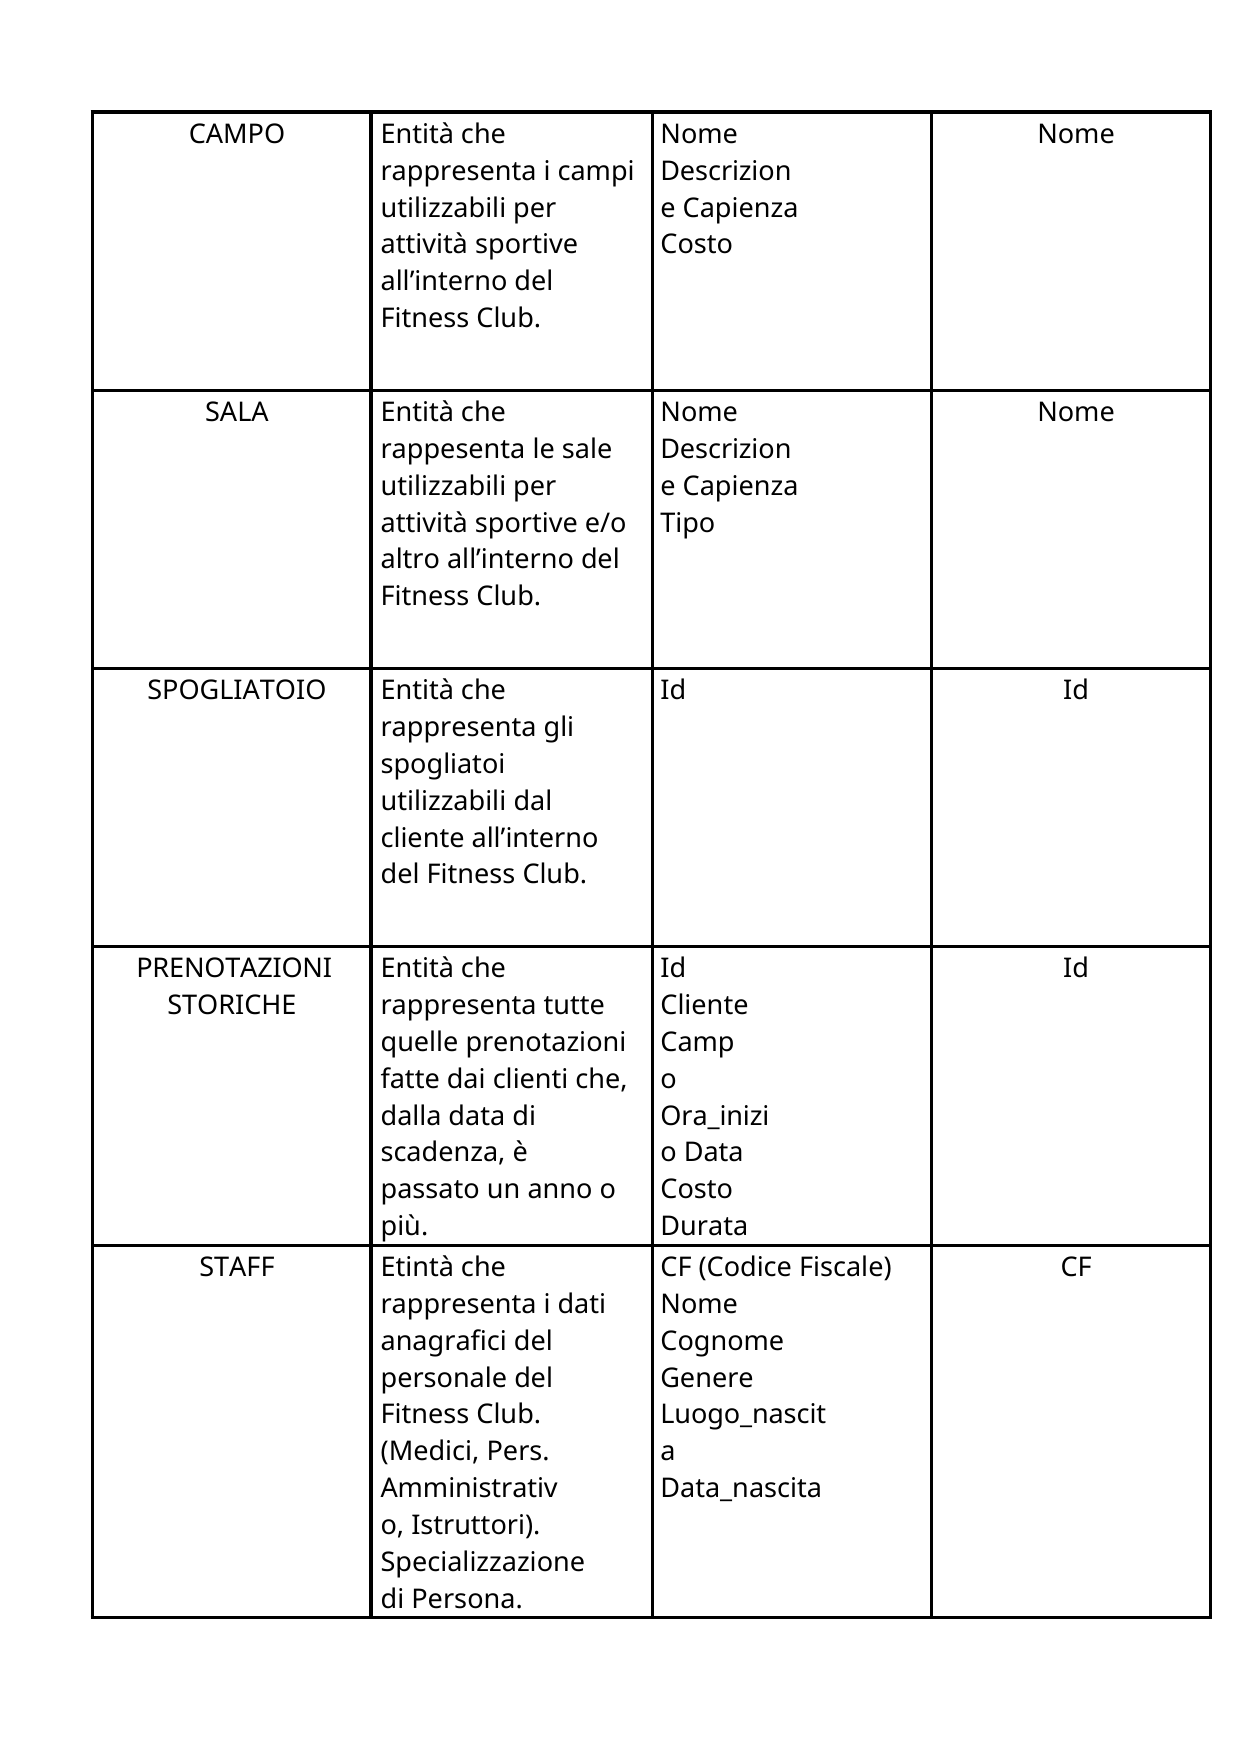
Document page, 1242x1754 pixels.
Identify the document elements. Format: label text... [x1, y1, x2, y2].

table_cell STAFF [94, 1247, 369, 1616]
table_cell Id [933, 948, 1209, 1243]
table_cell Nome [933, 392, 1209, 667]
table_cell SPOGLIATOIO [94, 670, 369, 945]
table_cell Etintà che rappresenta i dati anagrafici del personale del Fitness Club. (Medici, Pers. Amministrativo, Istruttori). Specializzazione di Persona. [373, 1247, 651, 1616]
table_cell Id [933, 670, 1209, 945]
table_cell Id [654, 670, 930, 945]
table_cell Entità che rappresenta tutte quelle prenotazioni fatte dai clienti che, dalla data di scadenza, è passato un anno o più. [373, 948, 651, 1243]
table_cell CF (Codice Fiscale) Nome Cognome Genere Luogo_nascita Data_nascita [654, 1247, 930, 1616]
table_header CAMPO [94, 114, 369, 388]
table_header Nome [933, 114, 1209, 388]
table_cell Entità che rappesenta le sale utilizzabili per attività sportive e/o altro all’interno del Fitness Club. [373, 392, 651, 667]
table_cell PRENOTAZIONI STORICHE [94, 948, 369, 1243]
table_cell SALA [94, 392, 369, 667]
table_cell Entità che rappresenta gli spogliatoi utilizzabili dal cliente all’interno del Fitness Club. [373, 670, 651, 945]
table_header Nome Descrizione Capienza Costo [654, 114, 930, 388]
table_cell Nome Descrizione Capienza Tipo [654, 392, 930, 667]
table_header Entità che rappresenta i campi utilizzabili per attività sportive all’interno del Fitness Club. [373, 114, 651, 388]
table_cell CF [933, 1247, 1209, 1616]
table_cell Id Cliente Campo Ora_inizio Data Costo Durata [654, 948, 930, 1243]
